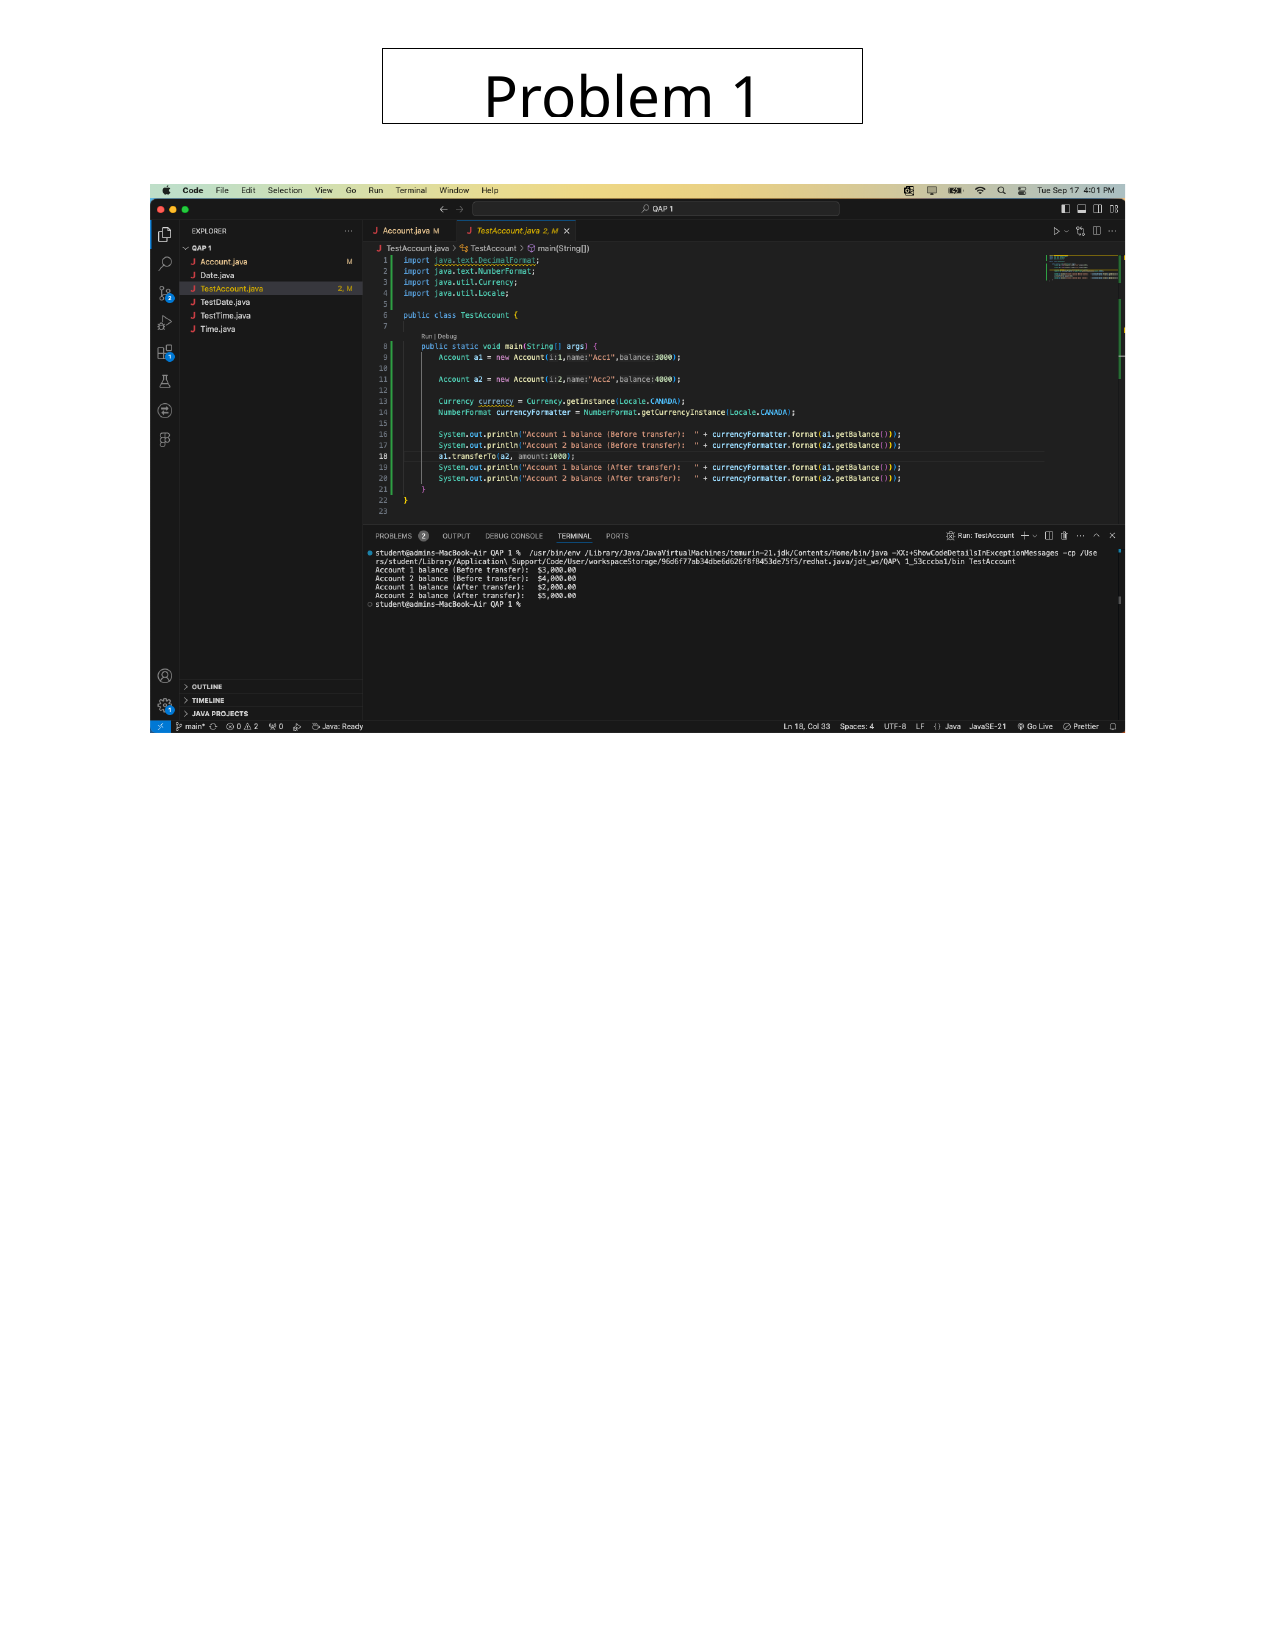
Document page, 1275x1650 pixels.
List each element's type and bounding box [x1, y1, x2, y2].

picture [150, 184, 1125, 733]
